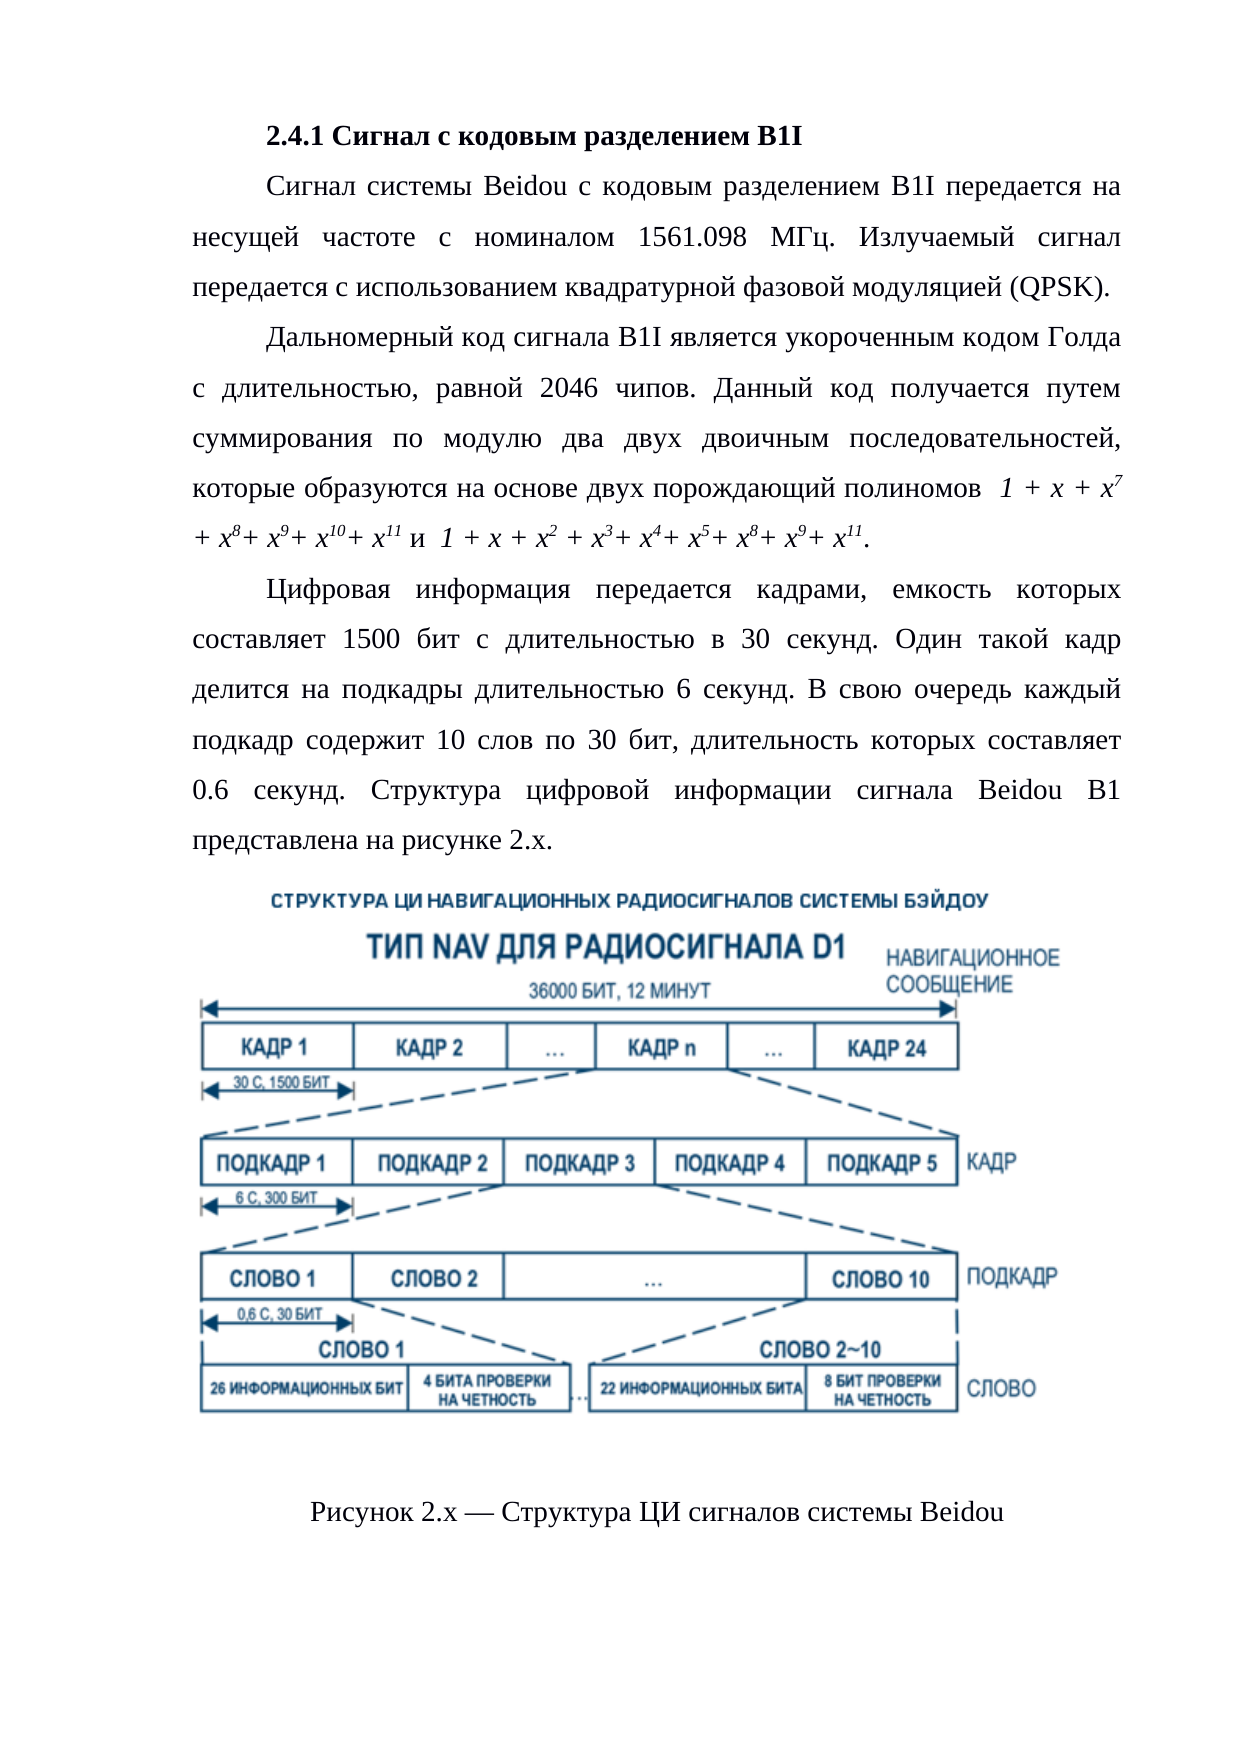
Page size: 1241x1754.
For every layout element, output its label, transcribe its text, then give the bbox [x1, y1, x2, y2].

text Цифровая информация передается кадрами, емкость которых составляет 1500 бит с длительностью в 30 секунд. Один такой кадр делится на подкадры длительностью 6 секунд. В свою очередь каждый подкадр содержит 10 слов по 30 бит, длительность которых составляет 0.6 секунд. Структура цифровой информации сигнала Beidou B1 представлена на рисунке 2.х. [192, 571, 1122, 856]
text Дальномерный код сигнала B1I является укороченным кодом Голда с длительностью, равной 2046 чипов. Данный код получается путем суммирования по модулю два двух двоичным последовательностей, которые образуются на основе двух порождающий полиномов 1 + x + x7 + x8+ x9+ x10+ x11 и 1 + x + x2 + x3+ x4+ x5+ x8+ x9+ x11. [192, 319, 1122, 554]
picture [172, 872, 1068, 1461]
text Сигнал системы Beidou с кодовым разделением B1I передается на несущей частоте с номиналом 1561.098 МГц. Излучаемый сигнал передается с использованием квадратурной фазовой модуляцией (QPSK). [192, 168, 1122, 303]
text 2.4.1 Сигнал с кодовым разделением B1I [192, 118, 1122, 152]
